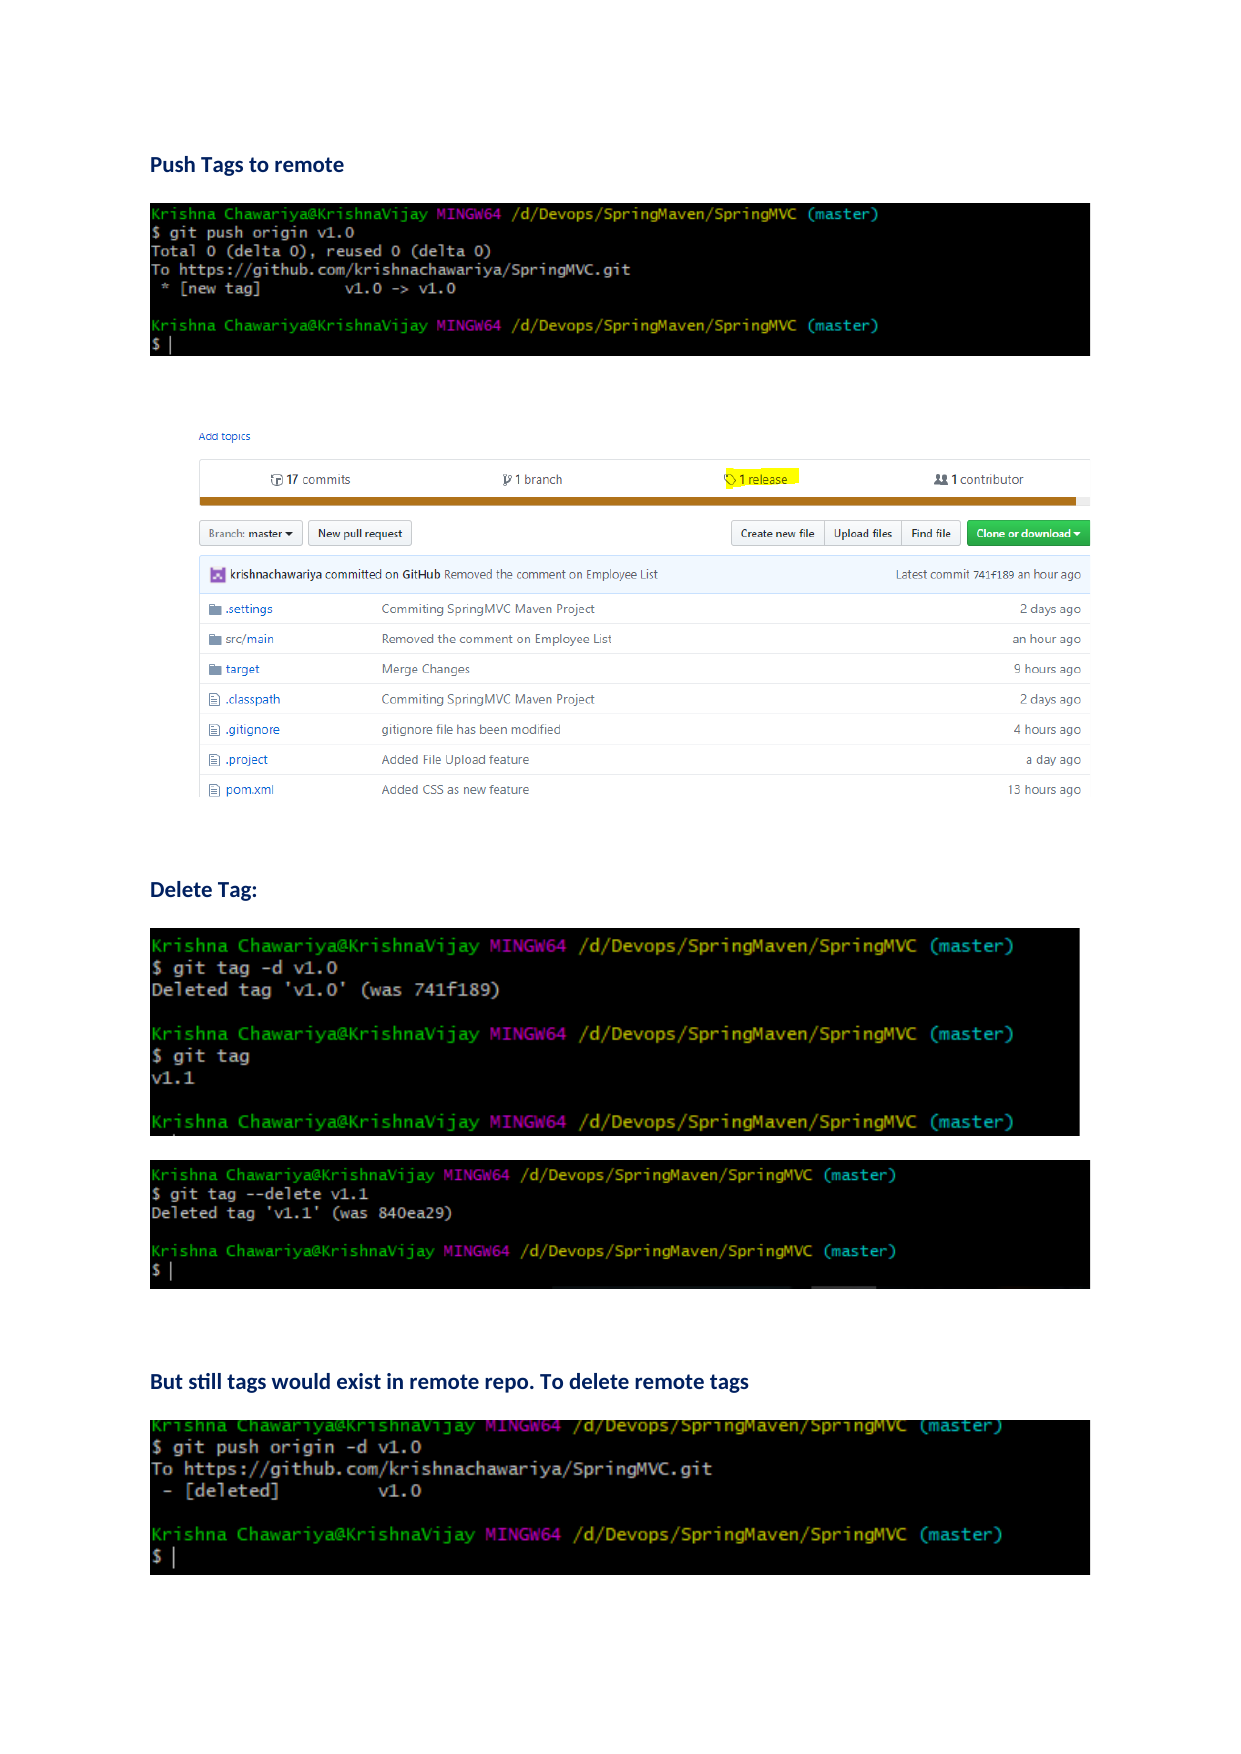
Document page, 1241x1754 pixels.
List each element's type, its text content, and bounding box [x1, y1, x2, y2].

picture [150, 928, 1080, 1136]
text But still tags would exist in remote repo. To delete remote tags [150, 1367, 1090, 1395]
text Delete Tag: [150, 875, 1090, 903]
picture [150, 1160, 1091, 1289]
picture [150, 203, 1091, 356]
picture [150, 1420, 1091, 1575]
text Push Tags to remote [150, 150, 1090, 178]
picture [150, 433, 1091, 797]
